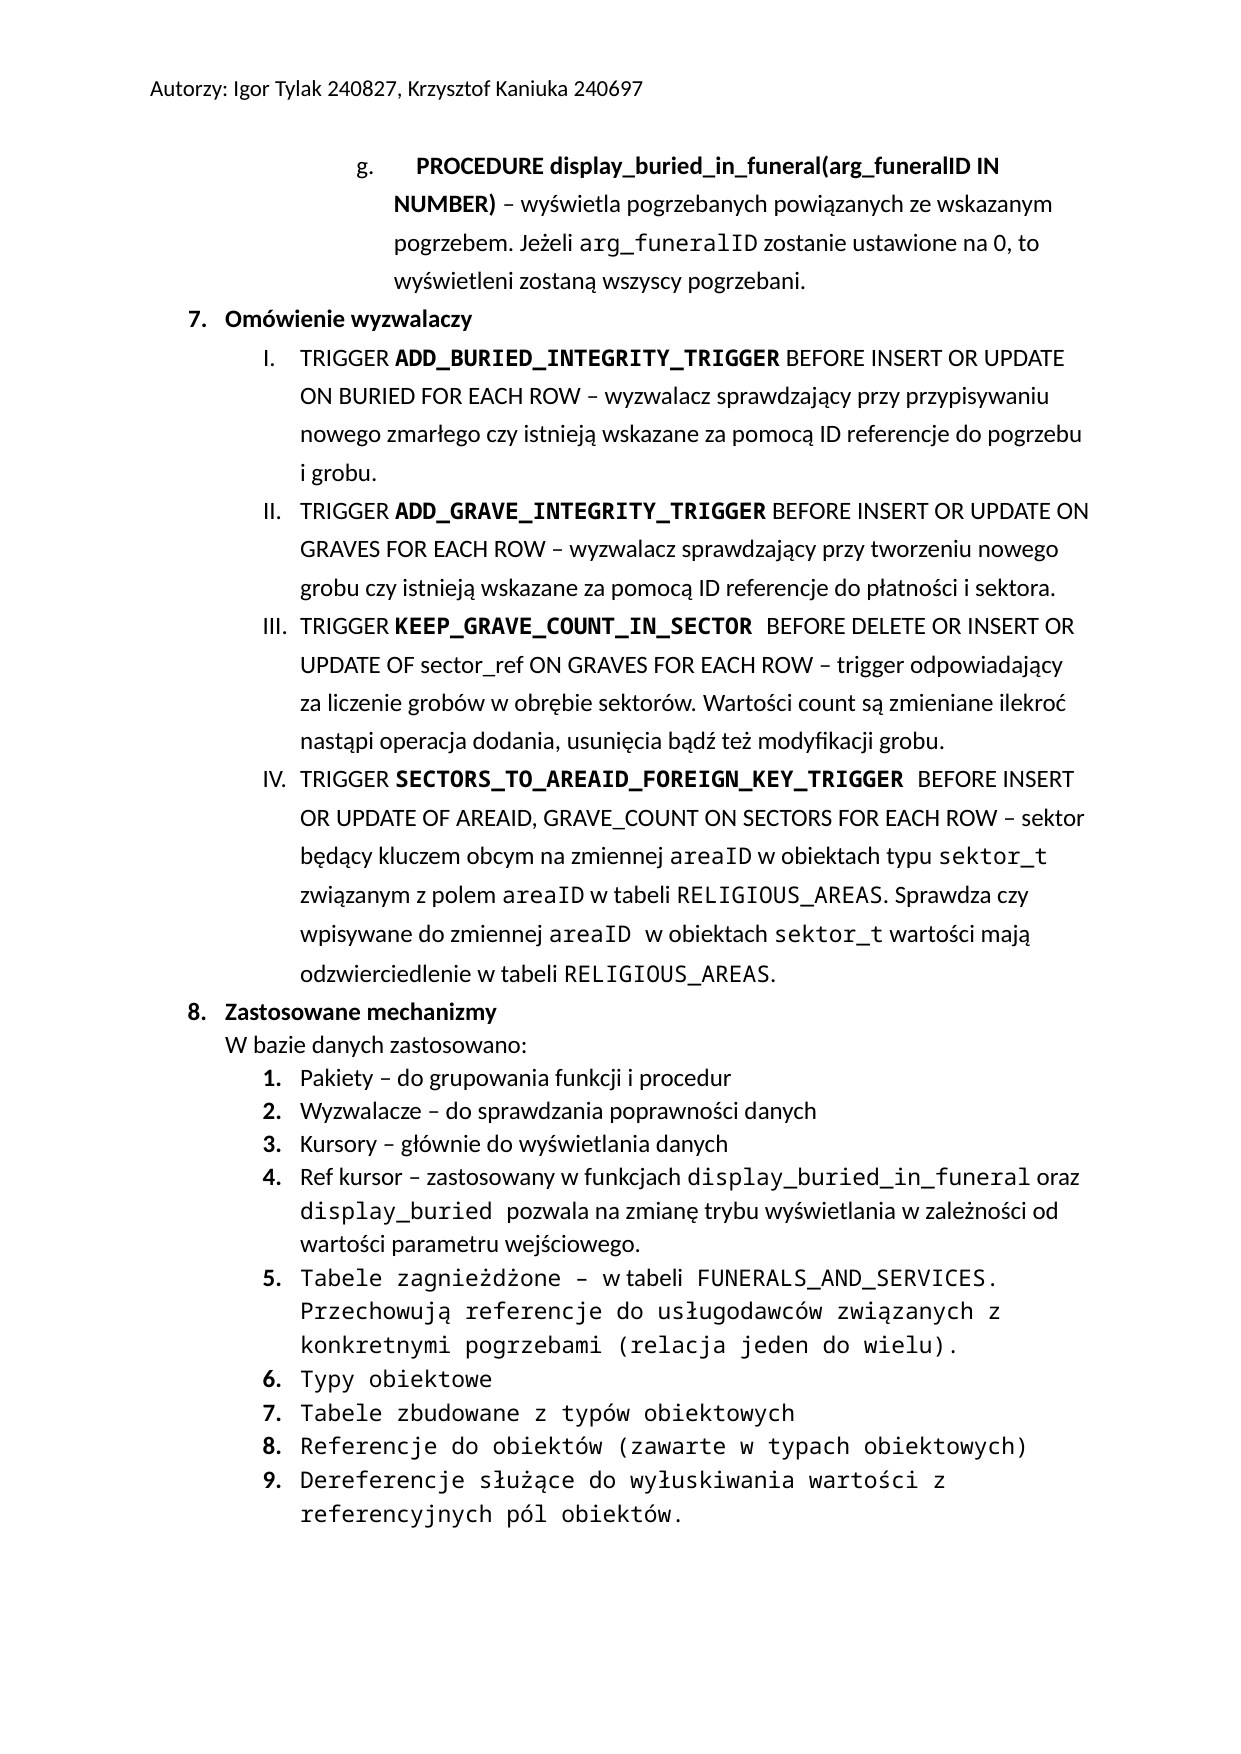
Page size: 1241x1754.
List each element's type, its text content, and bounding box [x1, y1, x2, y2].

list PROCEDURE display_buried_in_funeral(arg_funeralID IN NUMBER) – wyświetla pogrzebanych powiązanych ze wskazanym pogrzebem. Jeżeli arg_funeralID zostanie ustawione na 0, to wyświetleni zostaną wszyscy pogrzebani. [356, 150, 1090, 296]
list Kursory – głównie do wyświetlania danych [262, 1128, 1090, 1159]
list TRIGGER KEEP_GRAVE_COUNT_IN_SECTOR BEFORE DELETE OR INSERT OR UPDATE OF sector_ref ON GRAVES FOR EACH ROW – trigger odpowiadający za liczenie grobów w obrębie sektorów. Wartości count są zmieniane ilekroć nastąpi operacja dodania, usunięcia bądź też modyfikacji grobu. [262, 610, 1090, 756]
list Referencje do obiektów (zawarte w typach obiektowych) [262, 1430, 1090, 1461]
list Ref kursor – zastosowany w funkcjach display_buried_in_funeral oraz display_buried pozwala na zmianę trybu wyświetlania w zależności od wartości parametru wejściowego. [262, 1161, 1090, 1259]
list Zastosowane mechanizmy [187, 997, 1090, 1027]
list Wyzwalacze – do sprawdzania poprawności danych [262, 1095, 1090, 1126]
list TRIGGER ADD_GRAVE_INTEGRITY_TRIGGER BEFORE INSERT OR UPDATE ON GRAVES FOR EACH ROW – wyzwalacz sprawdzający przy tworzeniu nowego grobu czy istnieją wskazane za pomocą ID referencje do płatności i sektora. [263, 495, 1090, 602]
list Omówienie wyzwalaczy [188, 303, 1090, 334]
list Typy obiektowe [262, 1363, 1090, 1394]
list TRIGGER ADD_BURIED_INTEGRITY_TRIGGER BEFORE INSERT OR UPDATE ON BURIED FOR EACH ROW – wyzwalacz sprawdzający przy przypisywaniu nowego zmarłego czy istnieją wskazane za pomocą ID referencje do pogrzebu i grobu. [263, 342, 1090, 487]
list TRIGGER SECTORS_TO_AREAID_FOREIGN_KEY_TRIGGER BEFORE INSERT OR UPDATE OF AREAID, GRAVE_COUNT ON SECTORS FOR EACH ROW – sektor będący kluczem obcym na zmiennej areaID w obiektach typu sektor_t związanym z polem areaID w tabeli RELIGIOUS_AREAS. Sprawdza czy wpisywane do zmiennej areaID w obiektach sektor_t wartości mają odzwierciedlenie w tabeli RELIGIOUS_AREAS. [262, 763, 1090, 989]
list Dereferencje służące do wyłuskiwania wartości z referencyjnych pól obiektów. [262, 1464, 1090, 1529]
list Tabele zbudowane z typów obiektowych [262, 1396, 1090, 1428]
list Pakiety – do grupowania funkcji i procedur [262, 1062, 1090, 1093]
list W bazie danych zastosowano: [225, 1029, 1090, 1060]
list Tabele zagnieżdżone – w tabeli FUNERALS_AND_SERVICES. Przechowują referencje do usługodawców związanych z konkretnymi pogrzebami (relacja jeden do wielu). [262, 1261, 1090, 1360]
